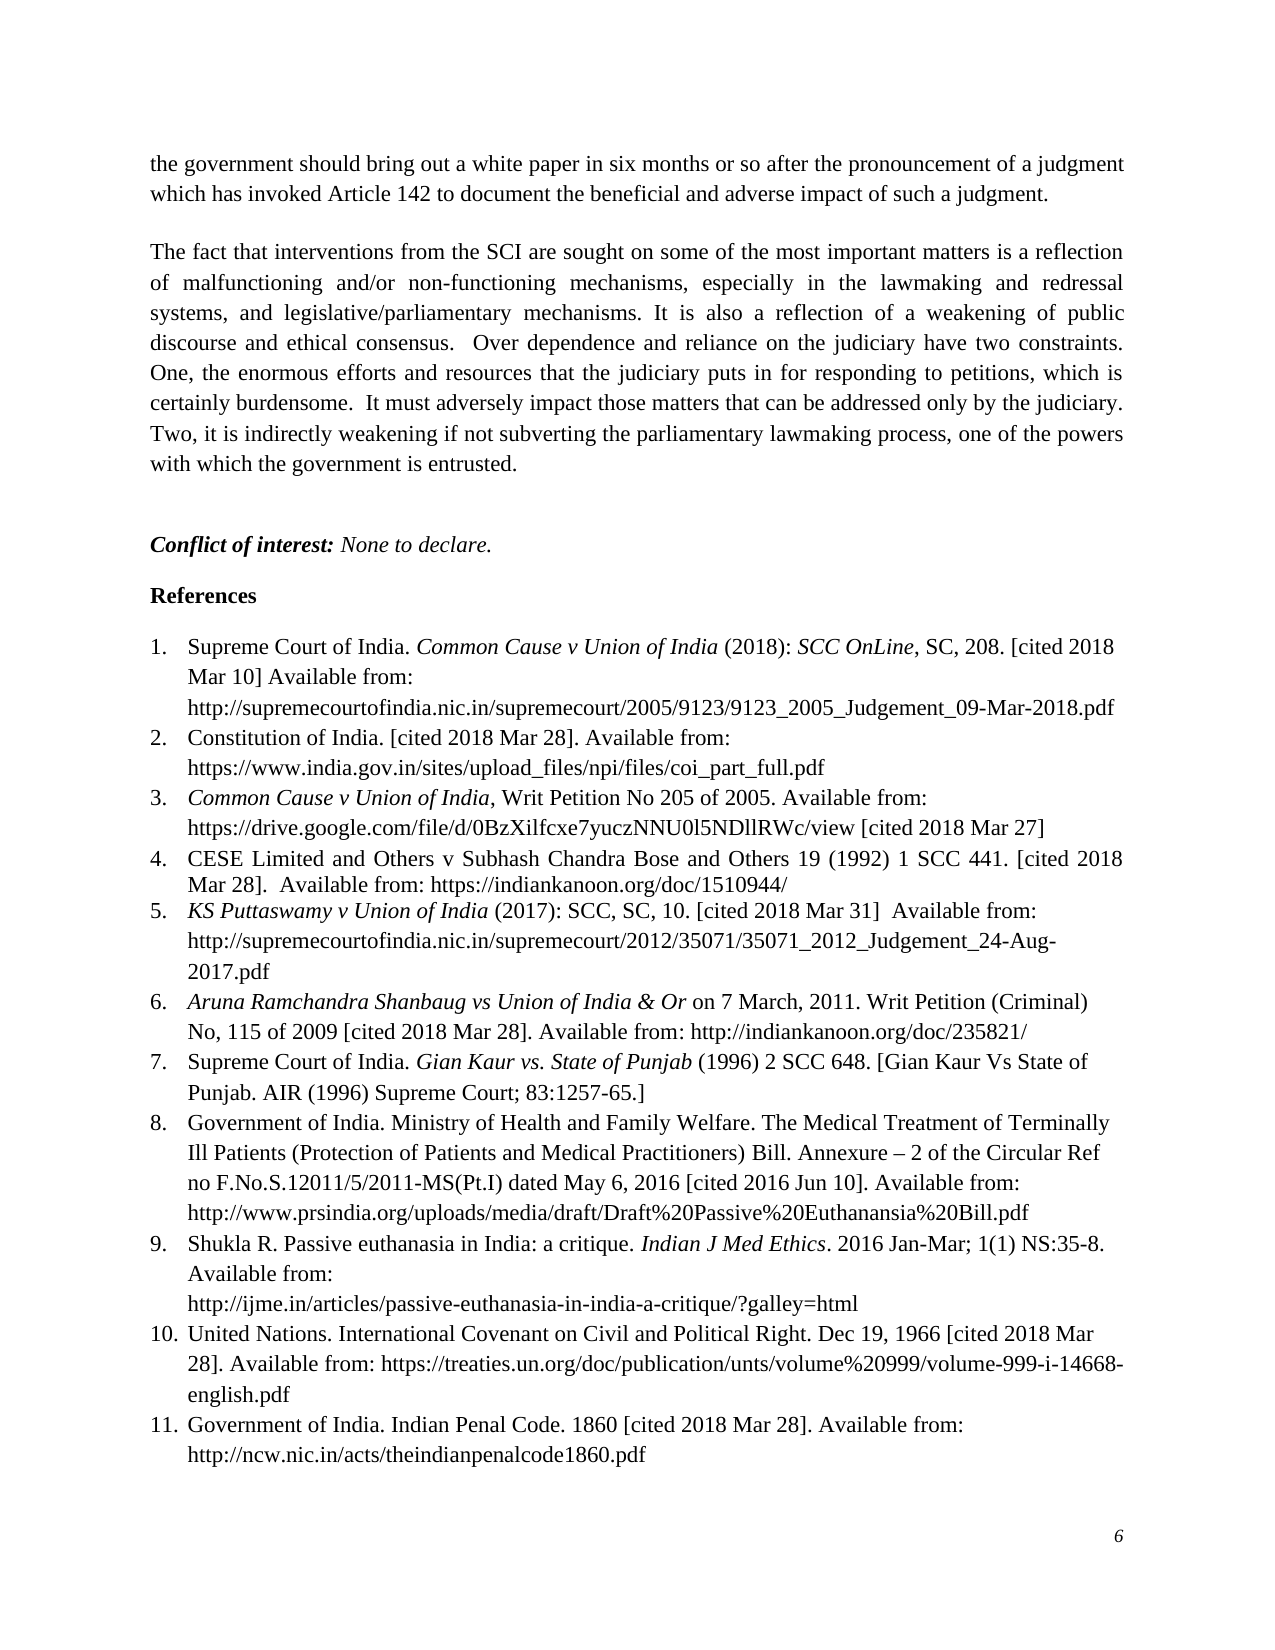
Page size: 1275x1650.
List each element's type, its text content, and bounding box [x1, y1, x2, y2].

list United Nations. International Covenant on Civil and Political Right. Dec 19, 1966 [cited 2018 Mar 28]. Available from: https://treaties.un.org/doc/publication/unts/volume%20999/volume-999-i-14668-english.pdf [150, 1320, 1125, 1407]
list Government of India. Ministry of Health and Family Welfare. The Medical Treatment of Terminally Ill Patients (Protection of Patients and Medical Practitioners) Bill. Annexure – 2 of the Circular Ref no F.No.S.12011/5/2011-MS(Pt.I) dated May 6, 2016 [cited 2016 Jun 10]. Available from: http://www.prsindia.org/uploads/media/draft/Draft%20Passive%20Euthanansia%20Bill.pdf [150, 1109, 1125, 1226]
list Government of India. Indian Penal Code. 1860 [cited 2018 Mar 28]. Available from: http://ncw.nic.in/acts/theindianpenalcode1860.pdf [150, 1411, 1125, 1467]
list KS Puttaswamy v Union of India (2017): SCC, SC, 10. [cited 2018 Mar 31] Available from: http://supremecourtofindia.nic.in/supremecourt/2012/35071/35071_2012_Judgement_24-Aug-2017.pdf [150, 897, 1125, 984]
list Common Cause v Union of India, Writ Petition No 205 of 2005. Available from: https://drive.google.com/file/d/0BzXilfcxe7yuczNNU0l5NDllRWc/view [cited 2018 Mar 27] [150, 784, 1125, 841]
list Supreme Court of India. Gian Kaur vs. State of Punjab (1996) 2 SCC 648. [Gian Kaur Vs State of Punjab. AIR (1996) Supreme Court; 83:1257-65.] [150, 1048, 1125, 1105]
list Shukla R. Passive euthanasia in India: a critique. Indian J Med Ethics. 2016 Jan-Mar; 1(1) NS:35-8. Available from: [150, 1230, 1125, 1286]
text The fact that interventions from the SCI are sought on some of the most important matters is a reflection of malfunctioning and/or non-functioning mechanisms, especially in the lawmaking and redressal systems, and legislative/parliamentary mechanisms. It is also a reflection of a weakening of public discourse and ethical consensus. Over dependence and reliance on the judiciary have two constraints. One, the enormous efforts and resources that the judiciary puts in for responding to petitions, which is certainly burdensome. It must adversely impact those matters that can be addressed only by the judiciary. Two, it is indirectly weakening if not subverting the parliamentary lawmaking process, one of the powers with which the government is entrusted. [150, 238, 1125, 476]
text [150, 150, 1125, 207]
list Aruna Ramchandra Shanbaug vs Union of India & Or on 7 March, 2011. Writ Petition (Criminal) No, 115 of 2009 [cited 2018 Mar 28]. Available from: http://indiankanoon.org/doc/235821/ [150, 988, 1125, 1044]
text http://ijme.in/articles/passive-euthanasia-in-india-a-critique/?galley=html [187, 1290, 1125, 1316]
list Supreme Court of India. Common Cause v Union of India (2018): SCC OnLine, SC, 208. [cited 2018 Mar 10] Available from: http://supremecourtofindia.nic.in/supremecourt/2005/9123/9123_2005_Judgement_09-Mar-2018.pdf [150, 633, 1125, 720]
list CESE Limited and Others v Subhash Chandra Bose and Others 19 (1992) 1 SCC 441. [cited 2018 Mar 28]. Available from: https://indiankanoon.org/doc/1510944/ [150, 845, 1125, 897]
text Conflict of interest: None to declare. [150, 531, 1125, 557]
text References [150, 582, 1125, 608]
list Constitution of India. [cited 2018 Mar 28]. Available from: https://www.india.gov.in/sites/upload_files/npi/files/coi_part_full.pdf [150, 724, 1125, 780]
